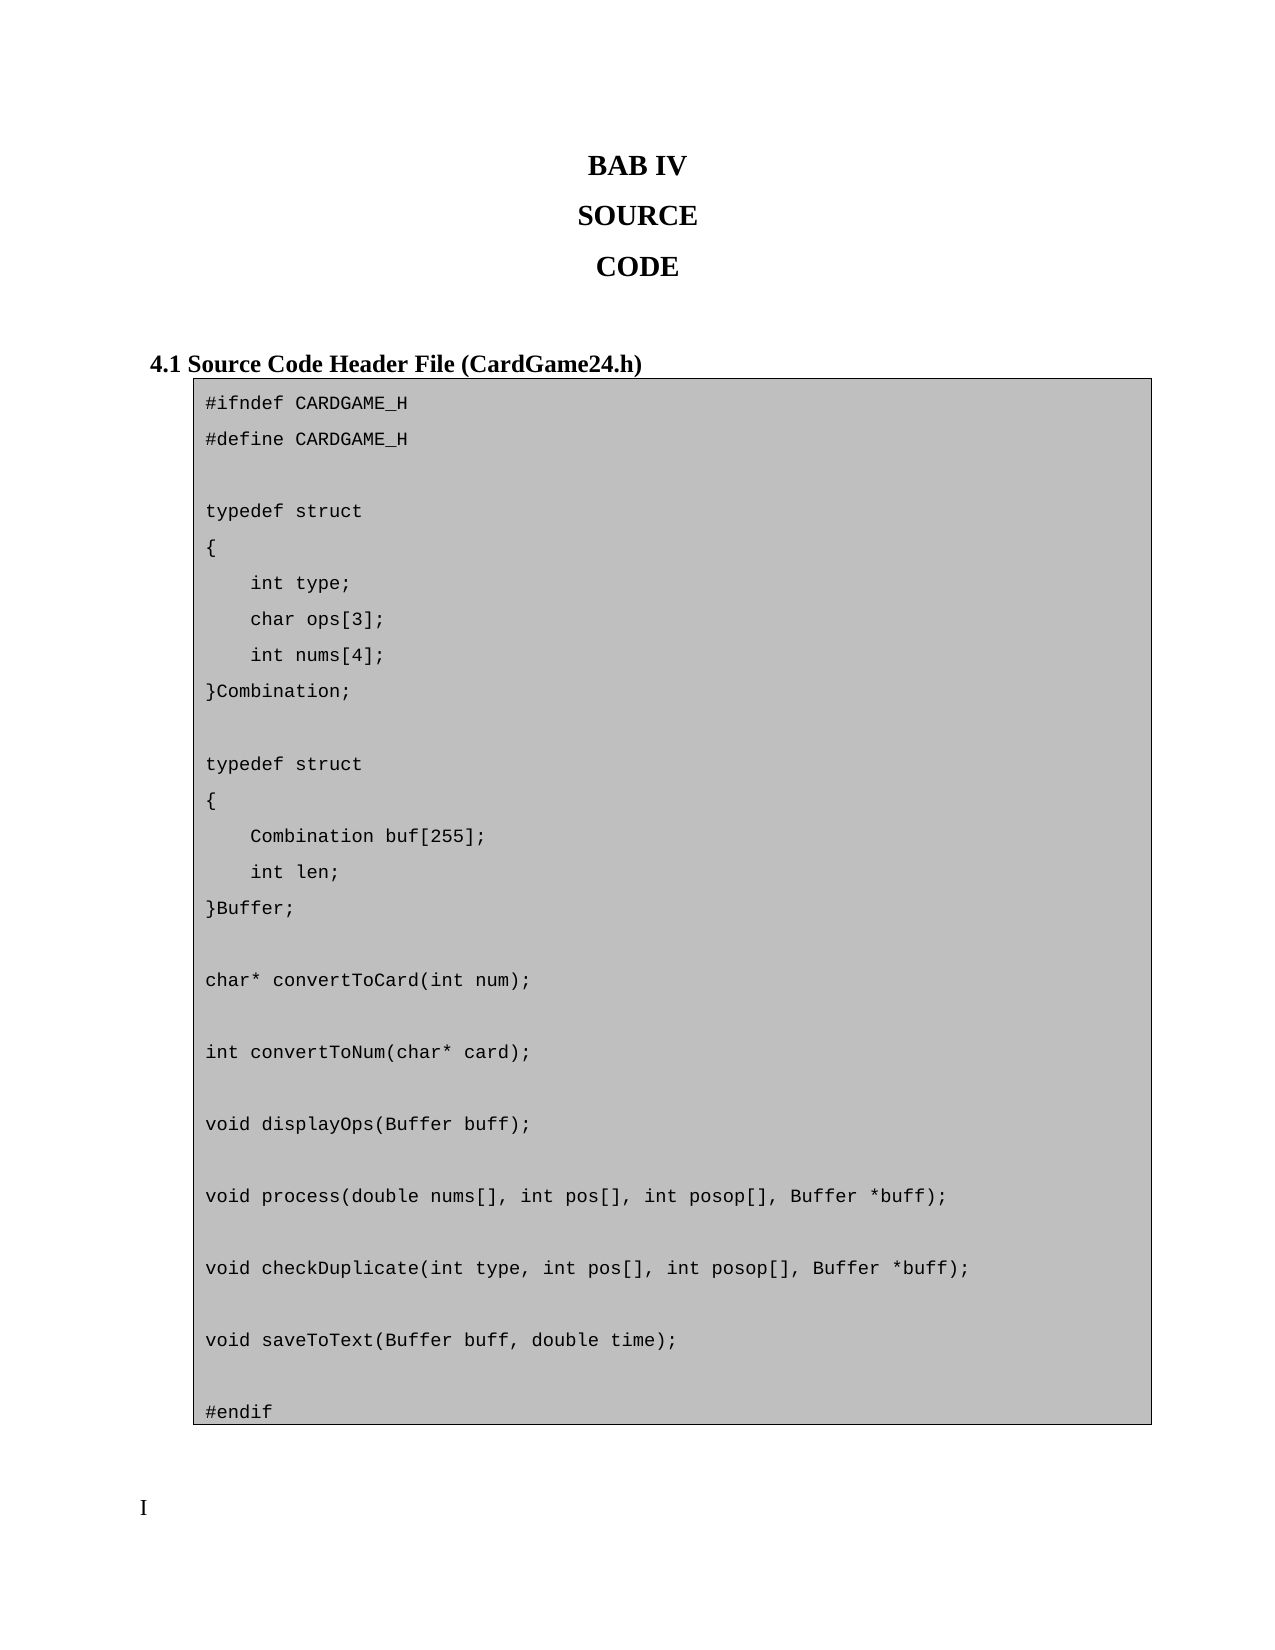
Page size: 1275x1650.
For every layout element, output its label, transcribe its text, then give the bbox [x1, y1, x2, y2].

subtitle BAB IV SOURCE CODE [539, 148, 736, 282]
table_header #ifndef CARDGAME_H #define CARDGAME_H typedef struct { int type; char ops[3]; int nums[4]; }Combination; typedef struct { Combination buf[255]; int len; }Buffer; char* convertToCard(int num); int convertToNum(char* card); void displayOps(Buffer buff); void process(double nums[], int pos[], int posop[], Buffer *buff); void checkDuplicate(int type, int pos[], int posop[], Buffer *buff); void saveToText(Buffer buff, double time); #endif [194, 379, 1151, 1424]
subtitle 4.1 Source Code Header File (CardGame24.h) [150, 349, 1152, 378]
